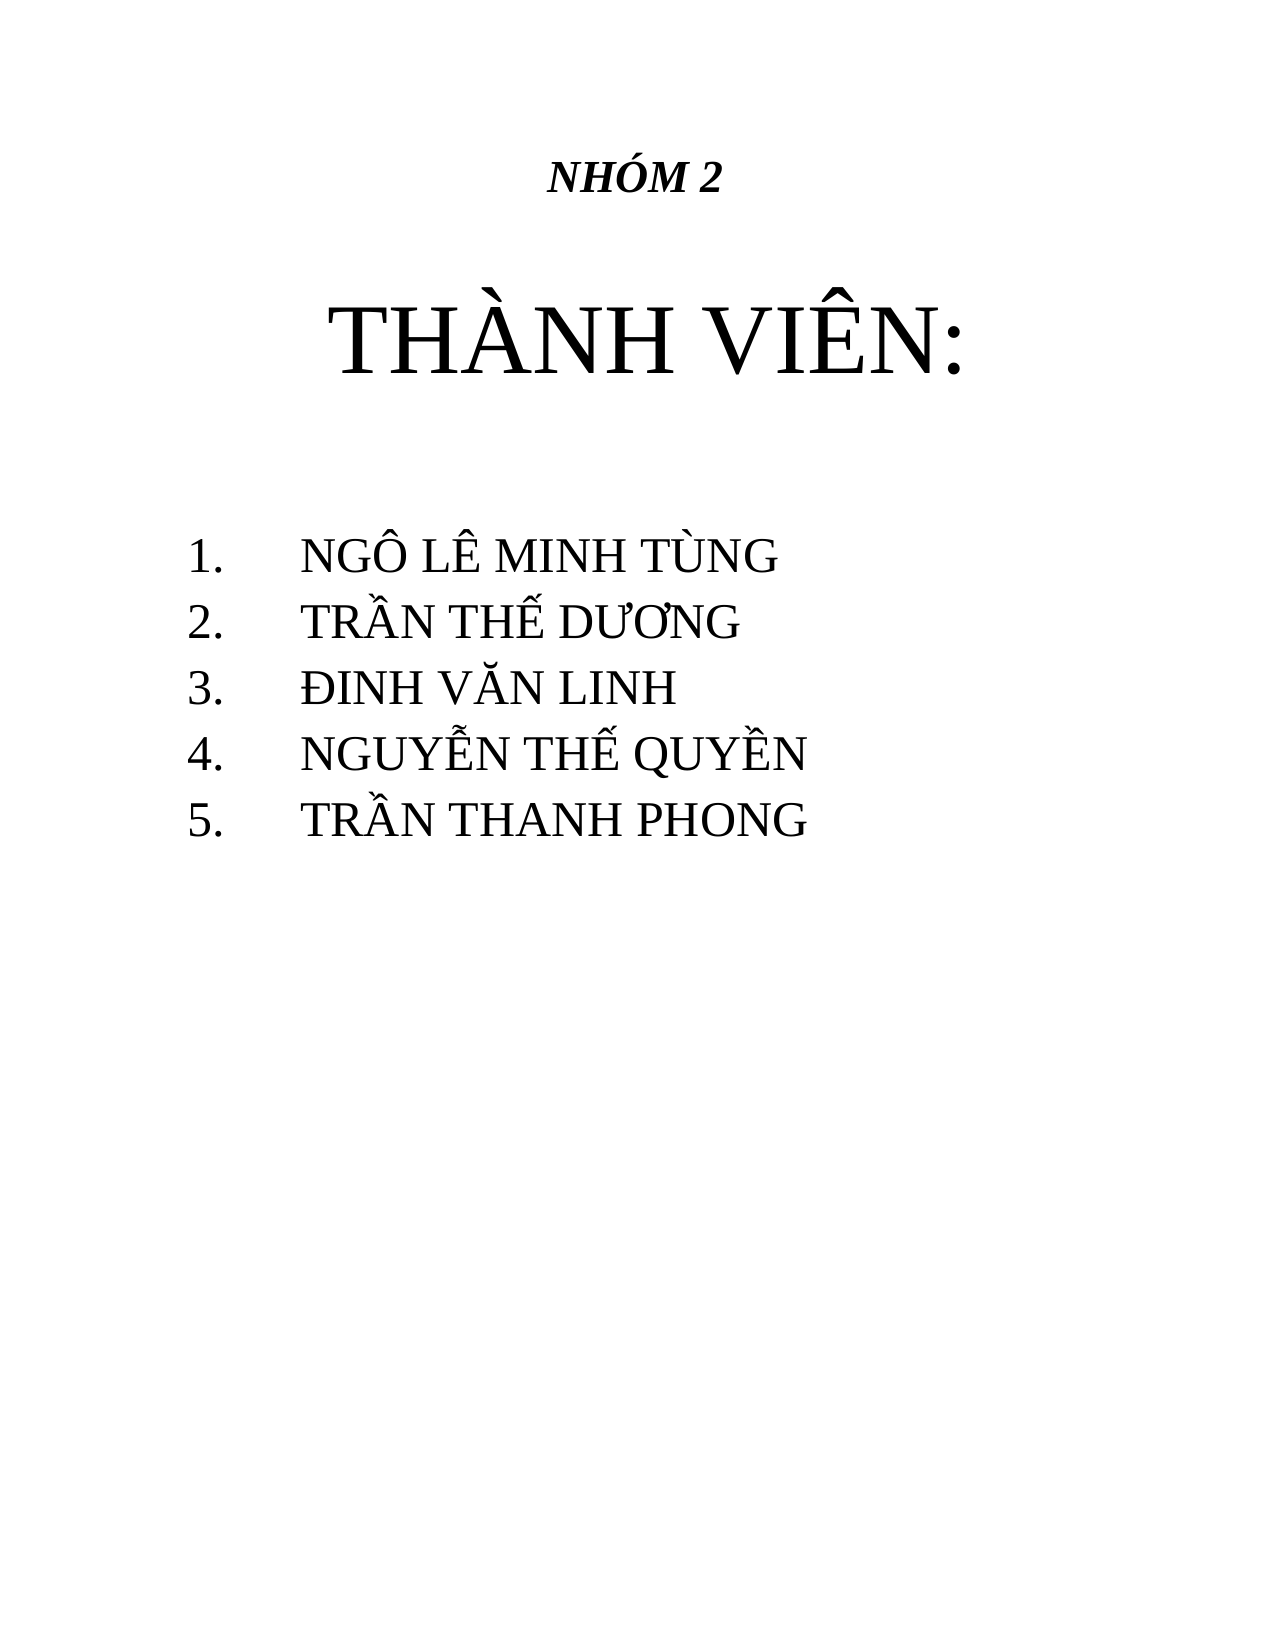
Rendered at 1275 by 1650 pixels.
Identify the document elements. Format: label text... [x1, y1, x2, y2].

text THÀNH VIÊN: [150, 280, 1125, 395]
list NGÔ LÊ MINH TÙNG [187, 526, 1125, 583]
list NGUYỄN THẾ QUYỀN [187, 724, 1125, 781]
list ĐINH VĂN LINH [187, 658, 1125, 715]
list TRẦN THANH PHONG [187, 790, 1125, 847]
subtitle NHÓM 2 [150, 150, 1125, 203]
list TRẦN THẾ DƯƠNG [187, 592, 1125, 649]
